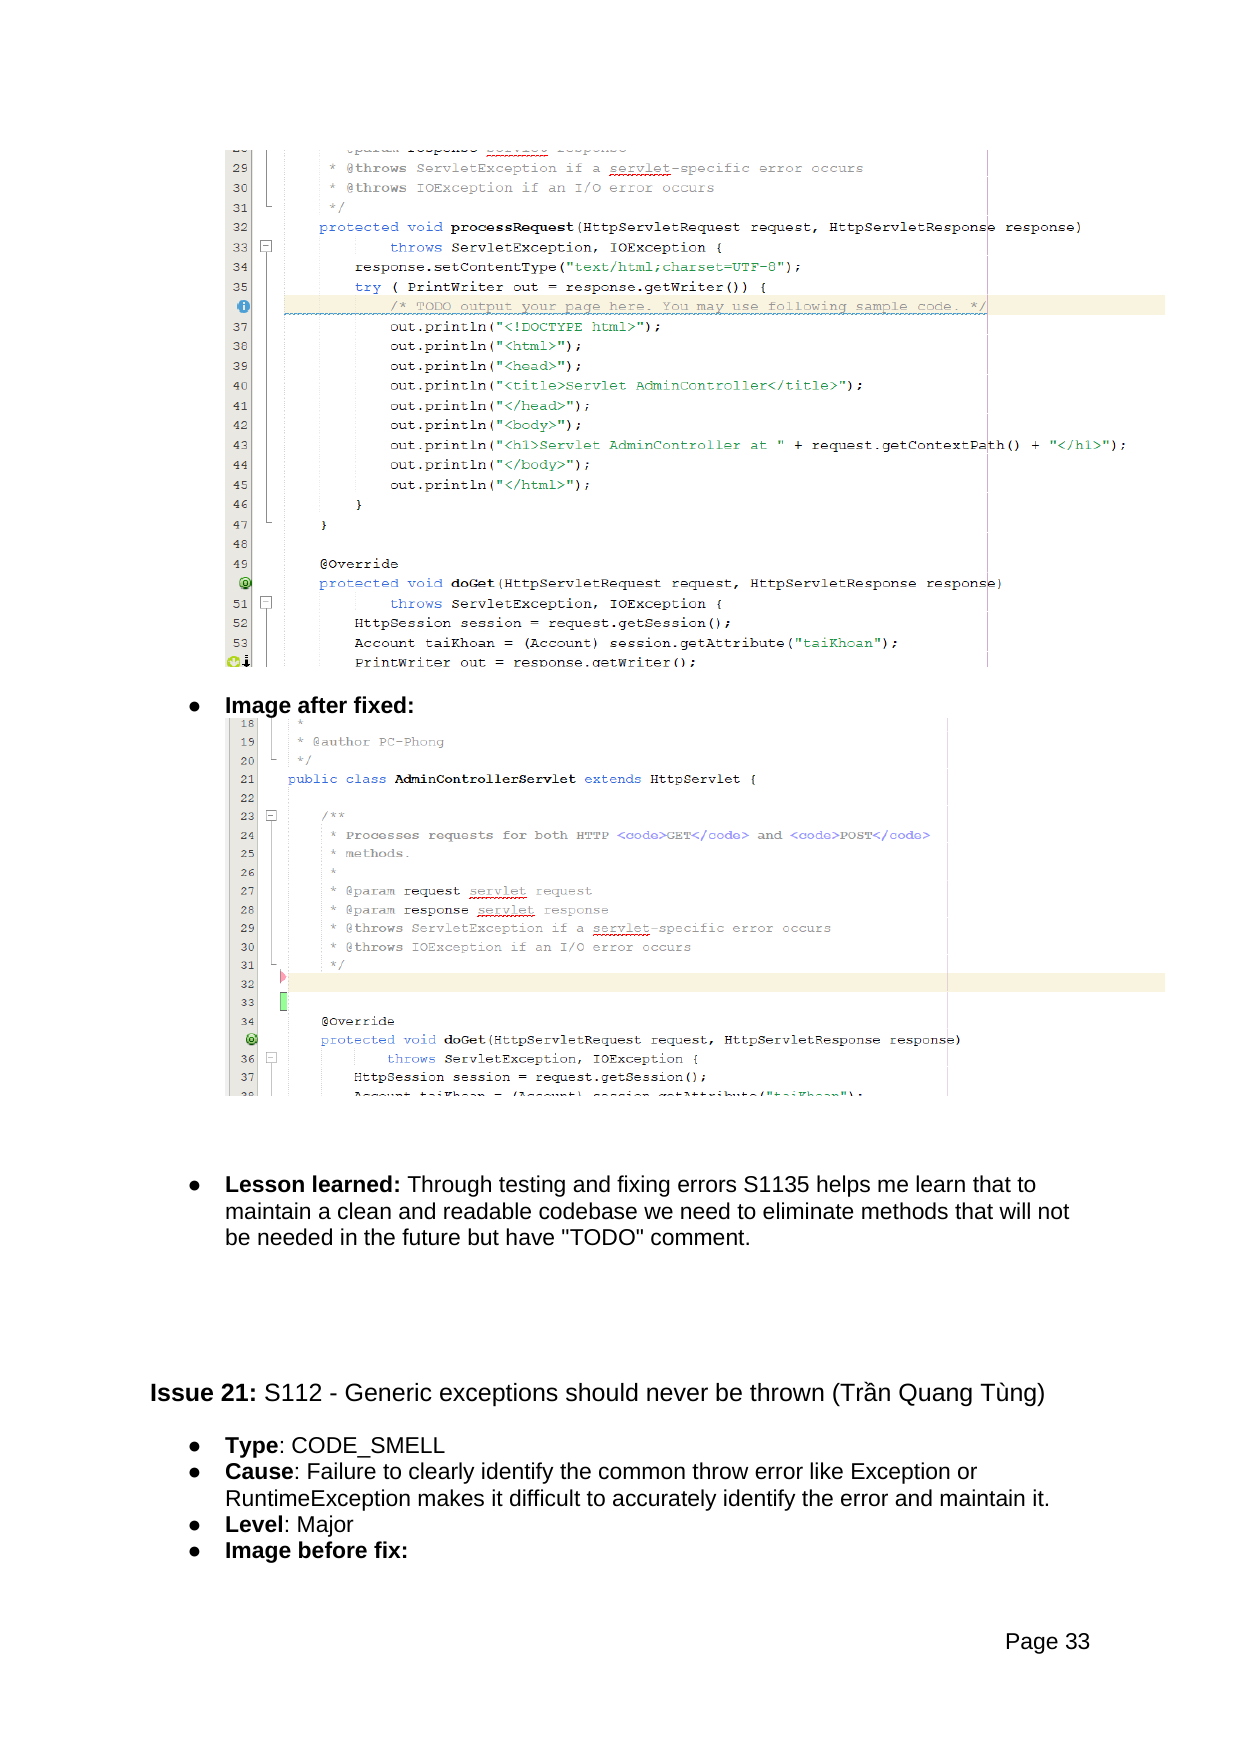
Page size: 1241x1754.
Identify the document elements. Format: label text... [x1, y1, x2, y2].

picture [225, 718, 1166, 1096]
list Image before fix: [187, 1537, 1090, 1564]
list Type: CODE_SMELL [187, 1432, 1090, 1458]
list Level: Major [187, 1511, 1090, 1537]
picture [225, 150, 1166, 667]
subtitle Issue 21: S112 - Generic exceptions should never be thrown (Trần Quang Tùng) [150, 1378, 1090, 1407]
list Cause: Failure to clearly identify the common throw error like Exception or RuntimeException makes it difficult to accurately identify the error and maintain it. [187, 1458, 1090, 1511]
list Lesson learned: Through testing and fixing errors S1135 helps me learn that to maintain a clean and readable codebase we need to eliminate methods that will not be needed in the future but have "TODO" comment. [187, 1171, 1090, 1251]
